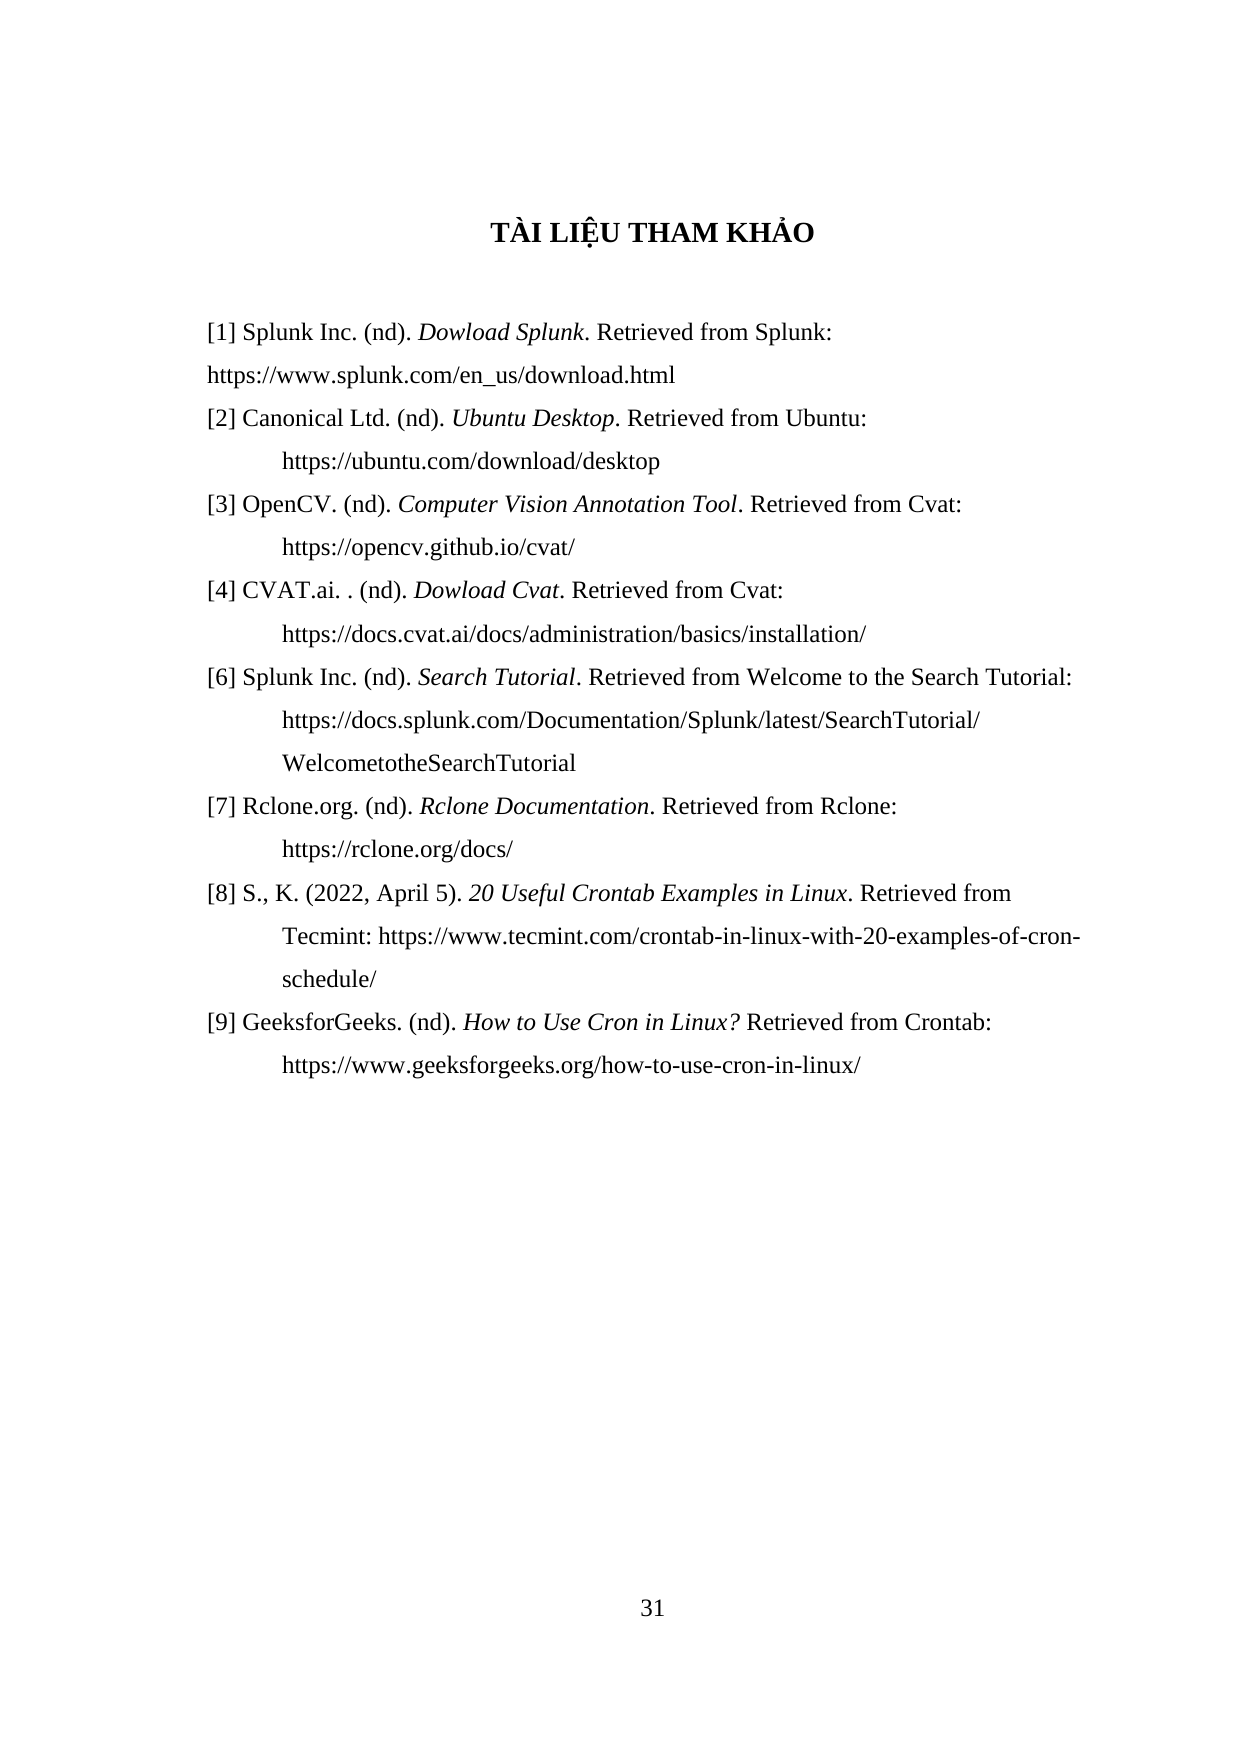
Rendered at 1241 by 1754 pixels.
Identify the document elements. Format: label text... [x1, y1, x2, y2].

subtitle TÀI LIỆU THAM KHẢO [213, 215, 1092, 248]
